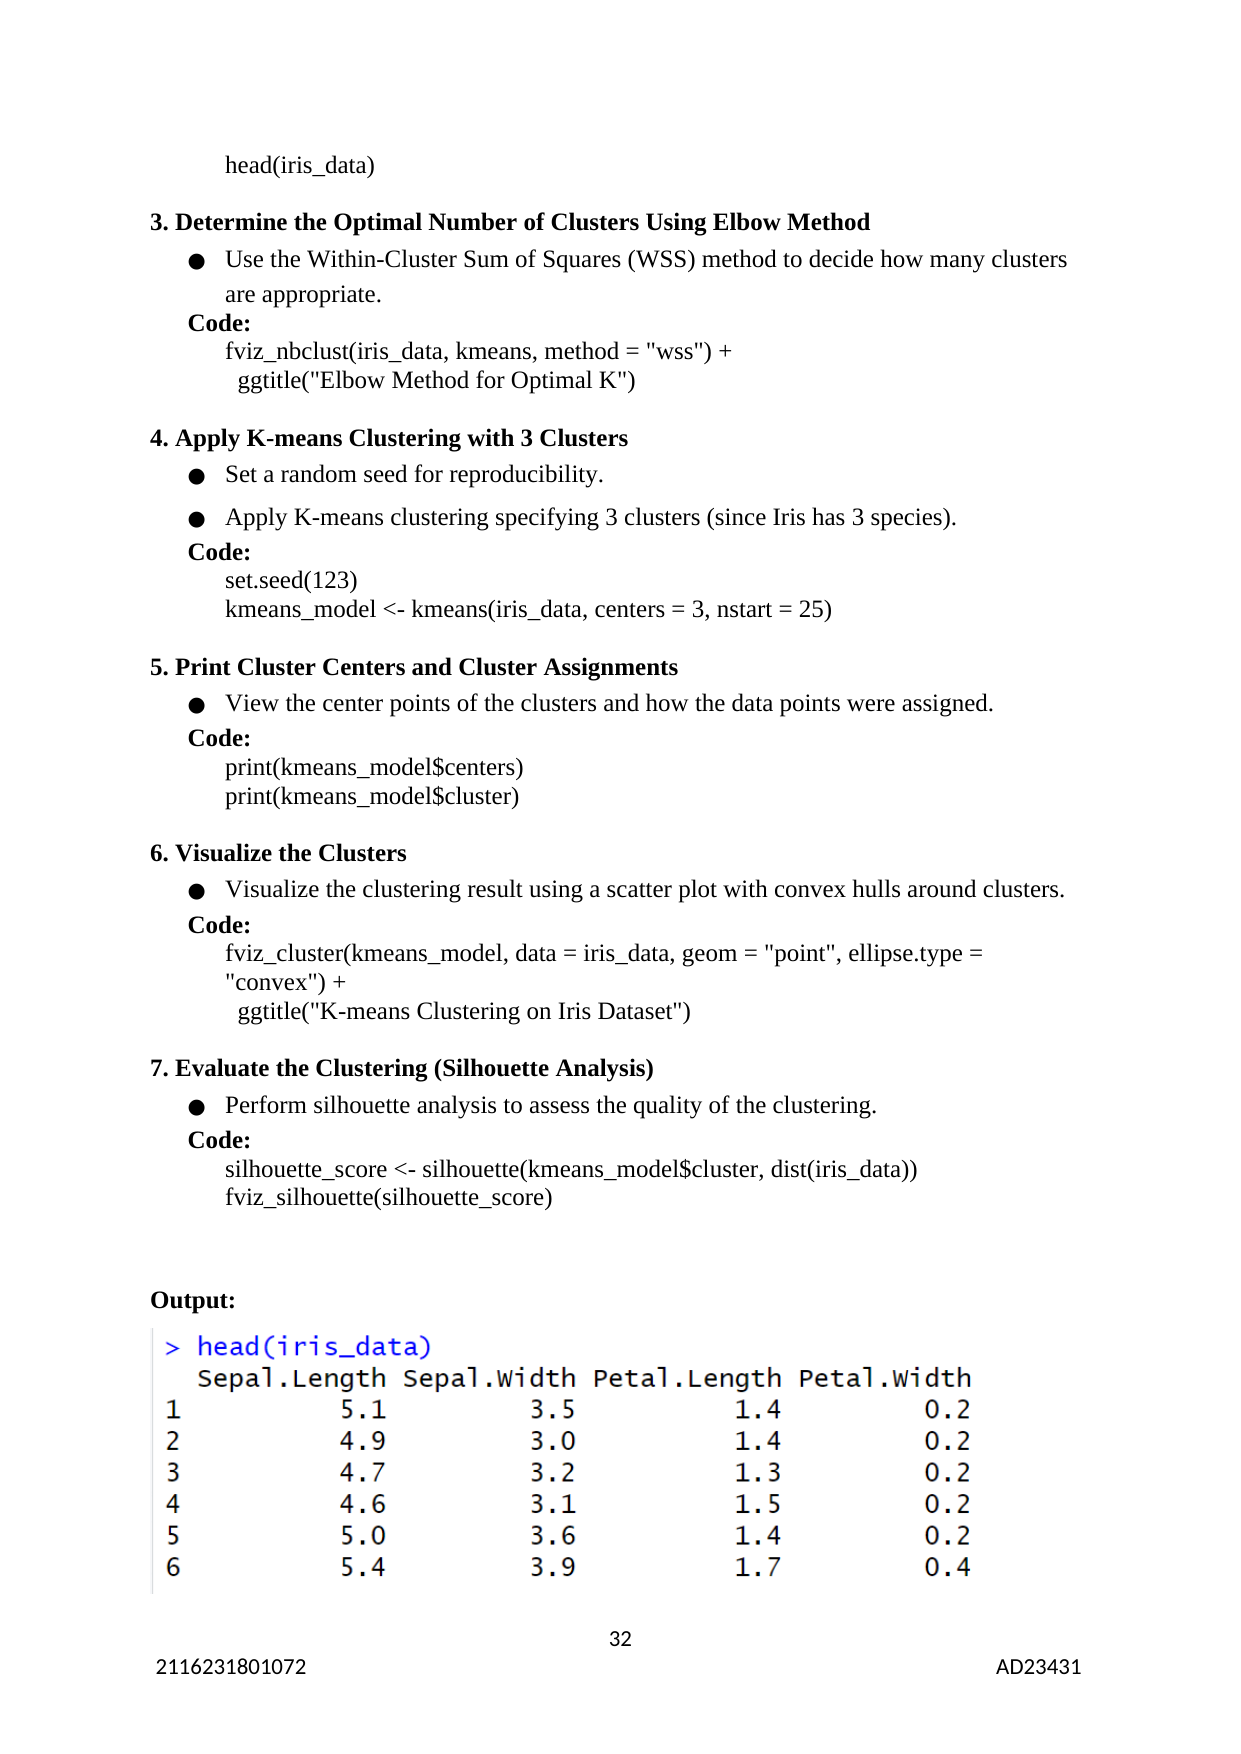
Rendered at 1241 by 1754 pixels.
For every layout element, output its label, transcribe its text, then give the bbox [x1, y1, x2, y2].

text fviz_cluster(kmeans_model, data = iris_data, geom = "point", ellipse.type = "convex") + [225, 938, 1090, 996]
list View the center points of the clusters and how the data points were assigned. [187, 681, 1090, 723]
text 3. Determine the Optimal Number of Clusters Using Elbow Method [150, 207, 1090, 236]
text fviz_silhouette(silhouette_score) [225, 1182, 1090, 1211]
picture [150, 1328, 991, 1594]
text silhouette_score <- silhouette(kmeans_model$cluster, dist(iris_data)) [225, 1154, 1090, 1182]
text Code: [187, 910, 1090, 938]
text kmeans_model <- kmeans(iris_data, centers = 3, nstart = 25) [225, 594, 1090, 623]
text ggtitle("K-means Clustering on Iris Dataset") [225, 996, 1090, 1025]
text fviz_nbclust(iris_data, kmeans, method = "wss") + [225, 336, 1090, 365]
text print(kmeans_model$centers) [225, 752, 1090, 781]
list Use the Within-Cluster Sum of Squares (WSS) method to decide how many clusters are appropriate. [187, 236, 1090, 308]
text 5. Print Cluster Centers and Cluster Assignments [150, 652, 1090, 681]
text 4. Apply K-means Clustering with 3 Clusters [150, 423, 1090, 451]
list Apply K-means clustering specifying 3 clusters (since Iris has 3 species). [187, 494, 1090, 537]
list Set a random seed for reproducibility. [187, 451, 1090, 494]
text 7. Evaluate the Clustering (Silhouette Analysis) [150, 1053, 1090, 1082]
text 6. Visualize the Clusters [150, 838, 1090, 867]
list Visualize the clustering result using a scatter plot with convex hulls around clusters. [187, 867, 1090, 910]
text Output: [150, 1285, 1090, 1314]
text set.seed(123) [225, 566, 1090, 594]
text head(iris_data) [225, 150, 1090, 179]
text print(kmeans_model$cluster) [225, 781, 1090, 809]
text ggtitle("Elbow Method for Optimal K") [225, 365, 1090, 394]
text Code: [187, 723, 1090, 752]
text Code: [187, 308, 1090, 336]
list Perform silhouette analysis to assess the quality of the clustering. [187, 1082, 1090, 1125]
text Code: [187, 1125, 1090, 1154]
text Code: [187, 537, 1090, 566]
